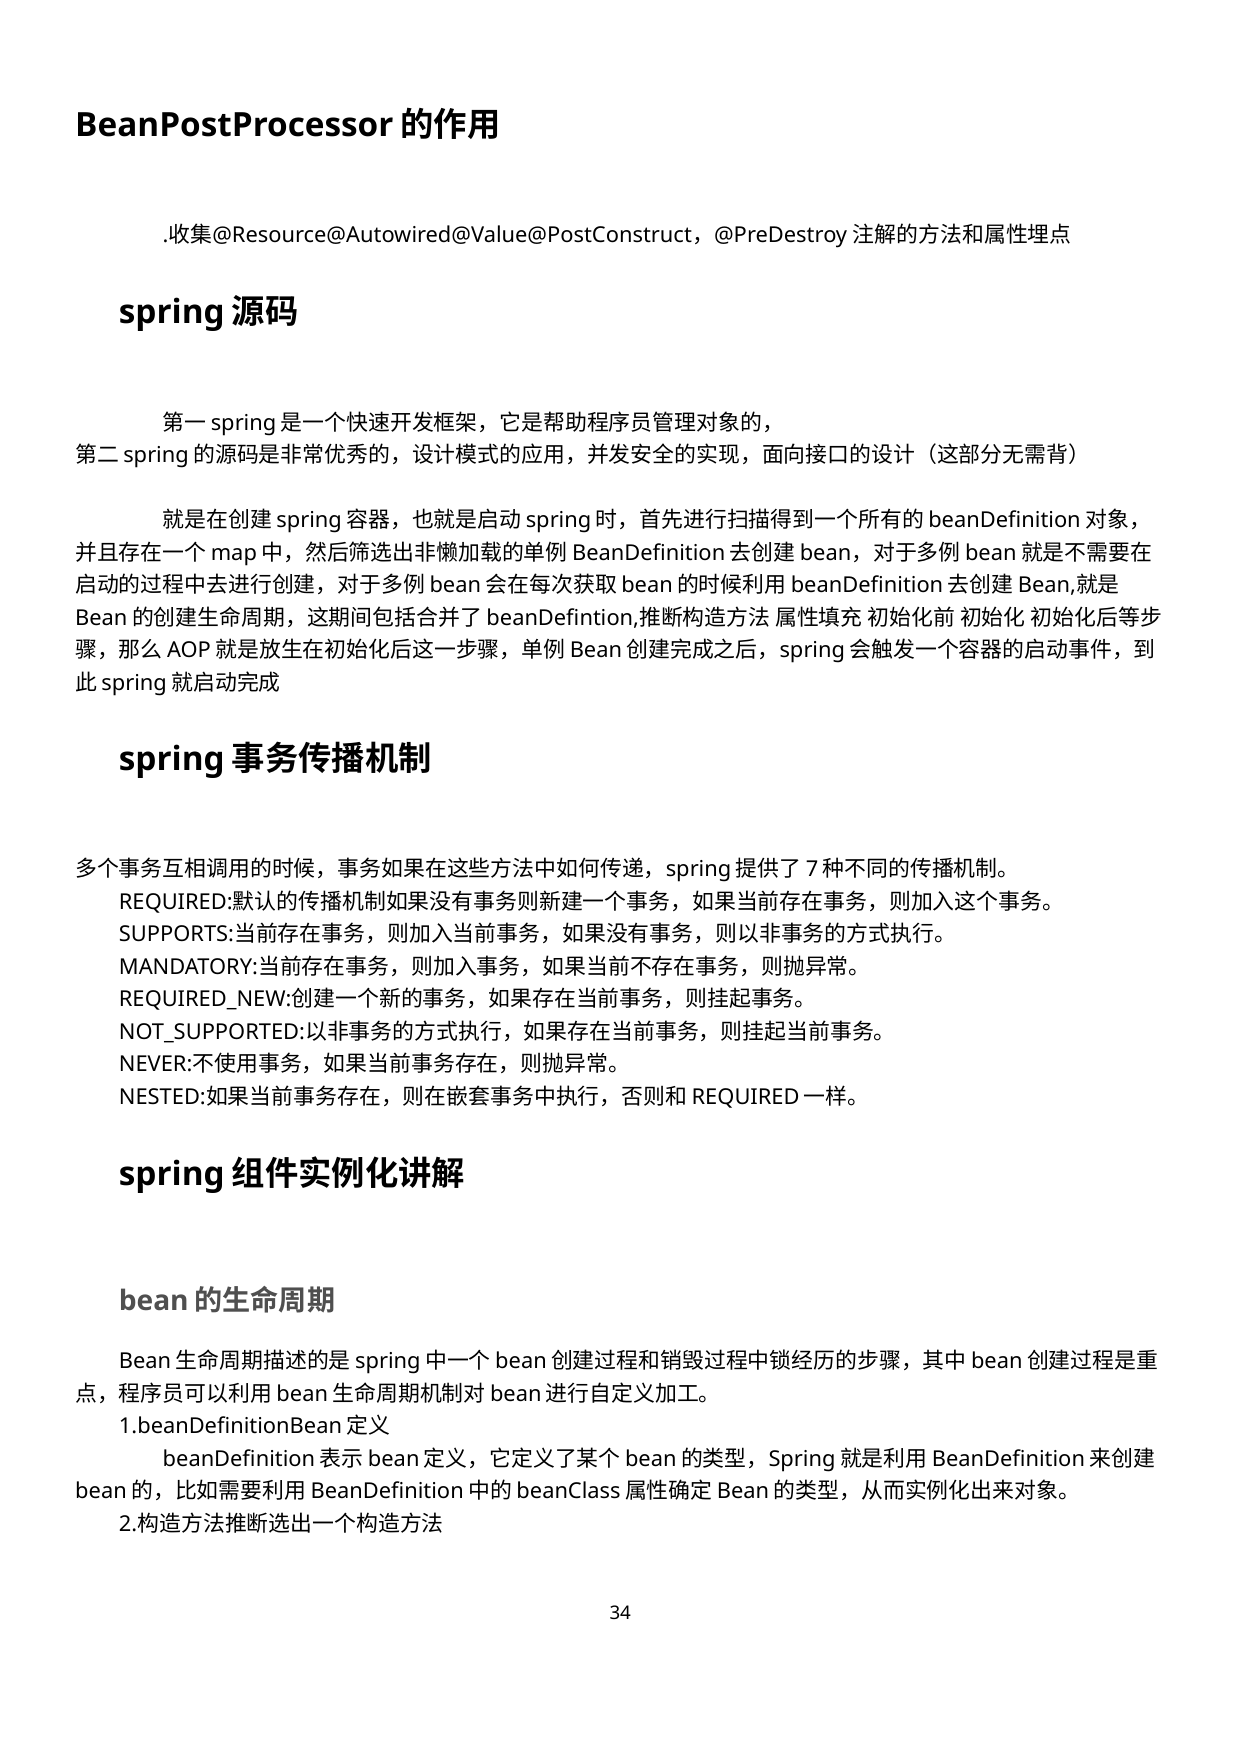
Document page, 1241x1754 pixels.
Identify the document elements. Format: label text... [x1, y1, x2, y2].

text 多个事务互相调用的时候，事务如果在这些方法中如何传递，spring提供了7种不同的传播机制。 [75, 851, 1165, 884]
text NEVER:不使用事务，如果当前事务存在，则抛异常。 [75, 1046, 1165, 1079]
text 第二spring的源码是非常优秀的，设计模式的应用，并发安全的实现，面向接口的设计（这部分无需背） [75, 437, 1165, 469]
subtitle spring事务传播机制 [75, 724, 1165, 789]
text 1.beanDefinitionBean定义 [75, 1408, 1165, 1441]
text SUPPORTS:当前存在事务，则加入当前事务，如果没有事务，则以非事务的方式执行。 [75, 916, 1165, 949]
text REQUIRED:默认的传播机制如果没有事务则新建一个事务，如果当前存在事务，则加入这个事务。 [75, 884, 1165, 916]
text 就是在创建spring容器，也就是启动spring时，首先进行扫描得到一个所有的beanDefinition对象，并且存在一个map中，然后筛选出非懒加载的单例BeanDefinition去创建bean，对于多例bean就是不需要在启动的过程中去进行创建，对于多例bean会在每次获取bean的时候利用beanDefinition去创建Bean,就是Bean的创建生命周期，这期间包括合并了beanDefintion,推断构造方法 属性填充 初始化前 初始化 初始化后等步骤，那么AOP就是放生在初始化后这一步骤，单例Bean创建完成之后，spring会触发一个容器的启动事件，到此spring就启动完成 [75, 502, 1165, 697]
subtitle bean的生命周期 [75, 1266, 1165, 1331]
text REQUIRED_NEW:创建一个新的事务，如果存在当前事务，则挂起事务。 [75, 981, 1165, 1014]
text NESTED:如果当前事务存在，则在嵌套事务中执行，否则和REQUIRED一样。 [75, 1079, 1165, 1111]
subtitle spring源码 [75, 277, 1165, 342]
text Bean生命周期描述的是spring中一个bean创建过程和销毁过程中锁经历的步骤，其中bean创建过程是重点，程序员可以利用bean生命周期机制对bean进行自定义加工。 [75, 1343, 1165, 1408]
subtitle spring组件实例化讲解 [75, 1138, 1165, 1203]
text 第一spring是一个快速开发框架，它是帮助程序员管理对象的， [75, 404, 1165, 437]
text 2.构造方法推断选出一个构造方法 [75, 1506, 1165, 1538]
text beanDefinition表示bean定义，它定义了某个bean的类型，Spring就是利用BeanDefinition来创建bean的，比如需要利用BeanDefinition中的beanClass属性确定Bean的类型，从而实例化出来对象。 [75, 1441, 1165, 1506]
text .收集@Resource@Autowired@Value@PostConstruct，@PreDestroy 注解的方法和属性埋点 [75, 217, 1165, 250]
text MANDATORY:当前存在事务，则加入事务，如果当前不存在事务，则抛异常。 [75, 949, 1165, 981]
subtitle BeanPostProcessor的作用 [75, 90, 1165, 155]
text NOT_SUPPORTED:以非事务的方式执行，如果存在当前事务，则挂起当前事务。 [75, 1014, 1165, 1046]
